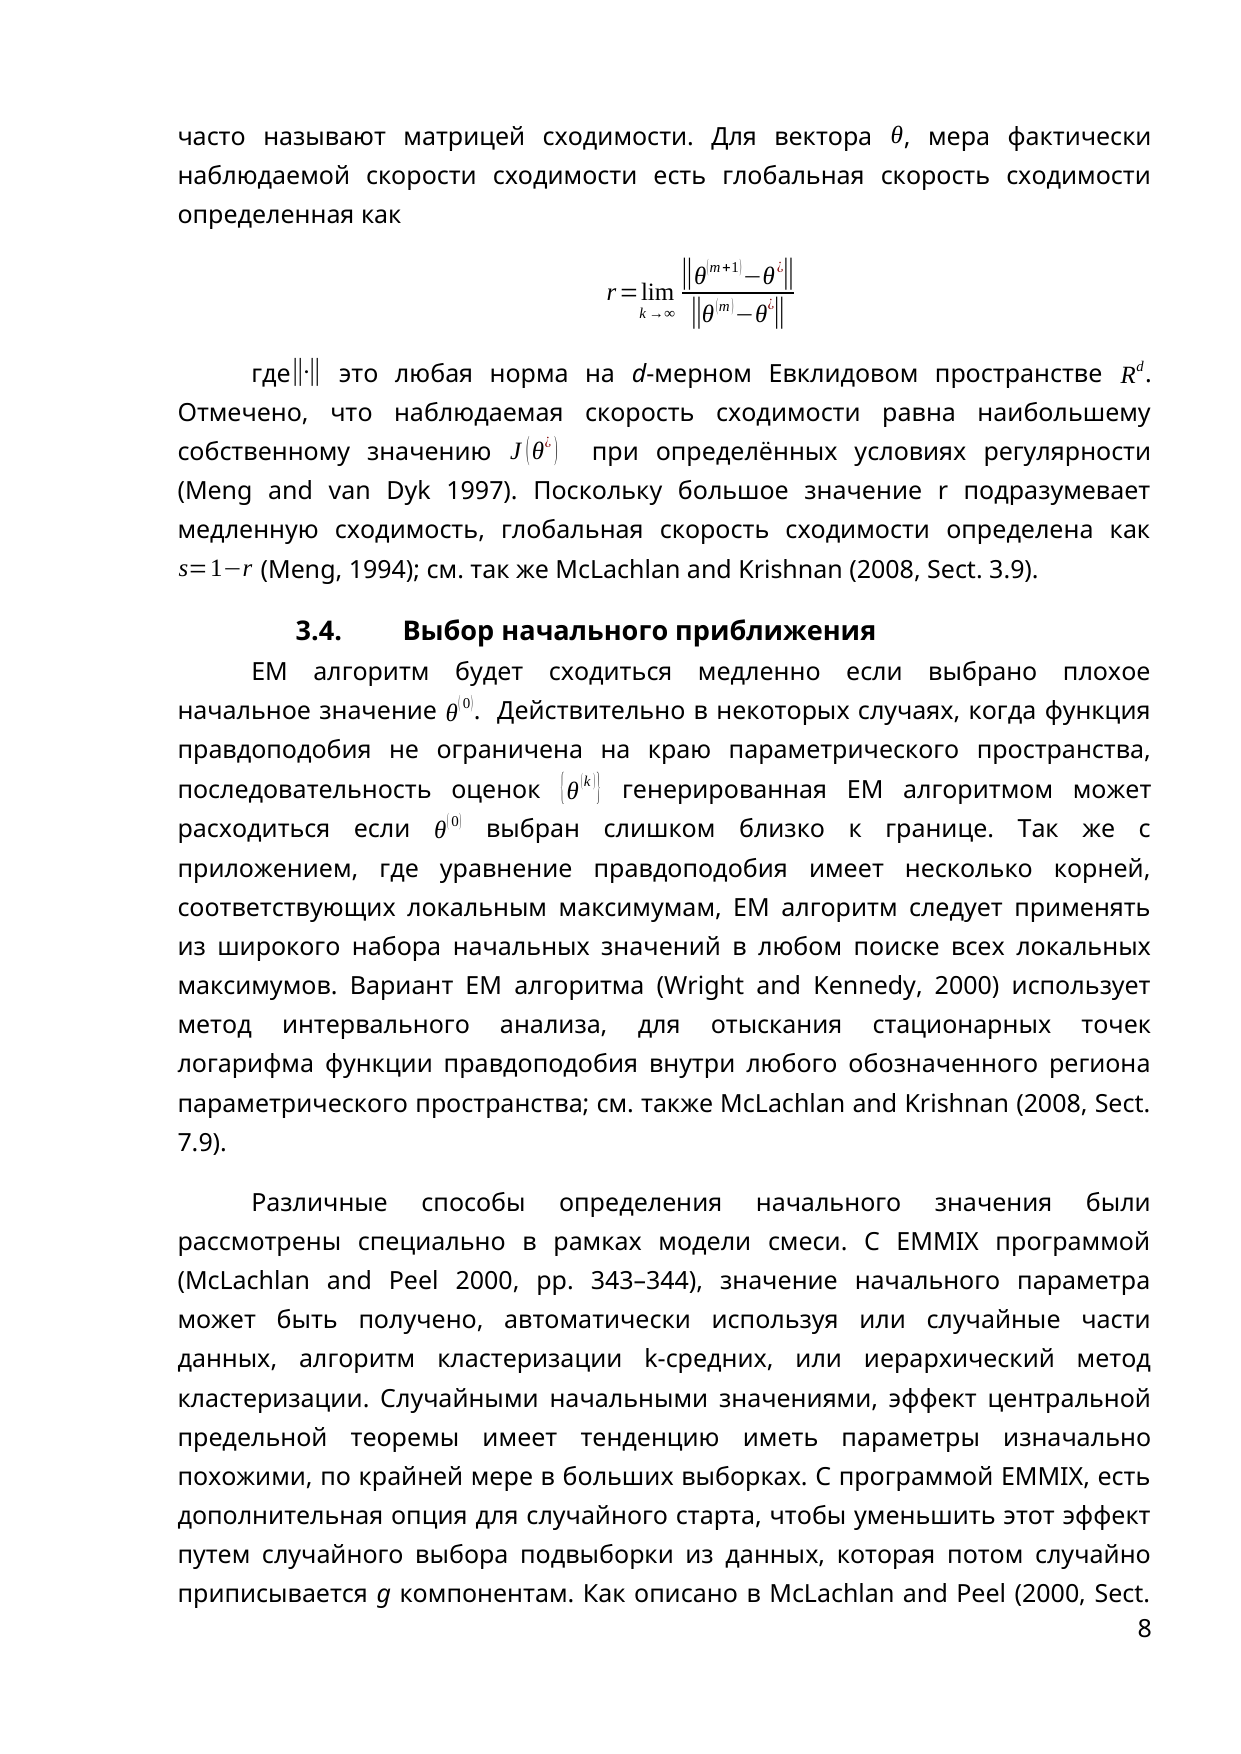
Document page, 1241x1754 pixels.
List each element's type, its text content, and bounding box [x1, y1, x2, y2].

text где это любая норма на d-мерном Евклидовом пространстве . Отмечено, что наблюдаемая скорость сходимости равна наибольшему собственному значению при определённых условиях регулярности (Meng and van Dyk 1997). Поскольку большое значение r подразумевает медленную сходимость, глобальная скорость сходимости определена как (Meng, 1994); см. так же McLachlan and Krishnan (2008, Sect. 3.9). [177, 356, 1152, 585]
text ЕМ алгоритм будет сходиться медленно если выбрано плохое начальное значение . Действительно в некоторых случаях, когда функция правдоподобия не ограничена на краю параметрического пространства, последовательность оценок генерированная ЕМ алгоритмом может расходиться если выбран слишком близко к границе. Так же с приложением, где уравнение правдоподобия имеет несколько корней, соответствующих локальным максимумам, ЕМ алгоритм следует применять из широкого набора начальных значений в любом поиске всех локальных максимумов. Вариант ЕМ алгоритма (Wright and Kennedy, 2000) использует метод интервального анализа, для отыскания стационарных точек логарифма функции правдоподобия внутри любого обозначенного региона параметрического пространства; см. также McLachlan and Krishnan (2008, Sect. 7.9). [177, 654, 1152, 1158]
subtitle Выбор начального приближения [222, 611, 1152, 648]
